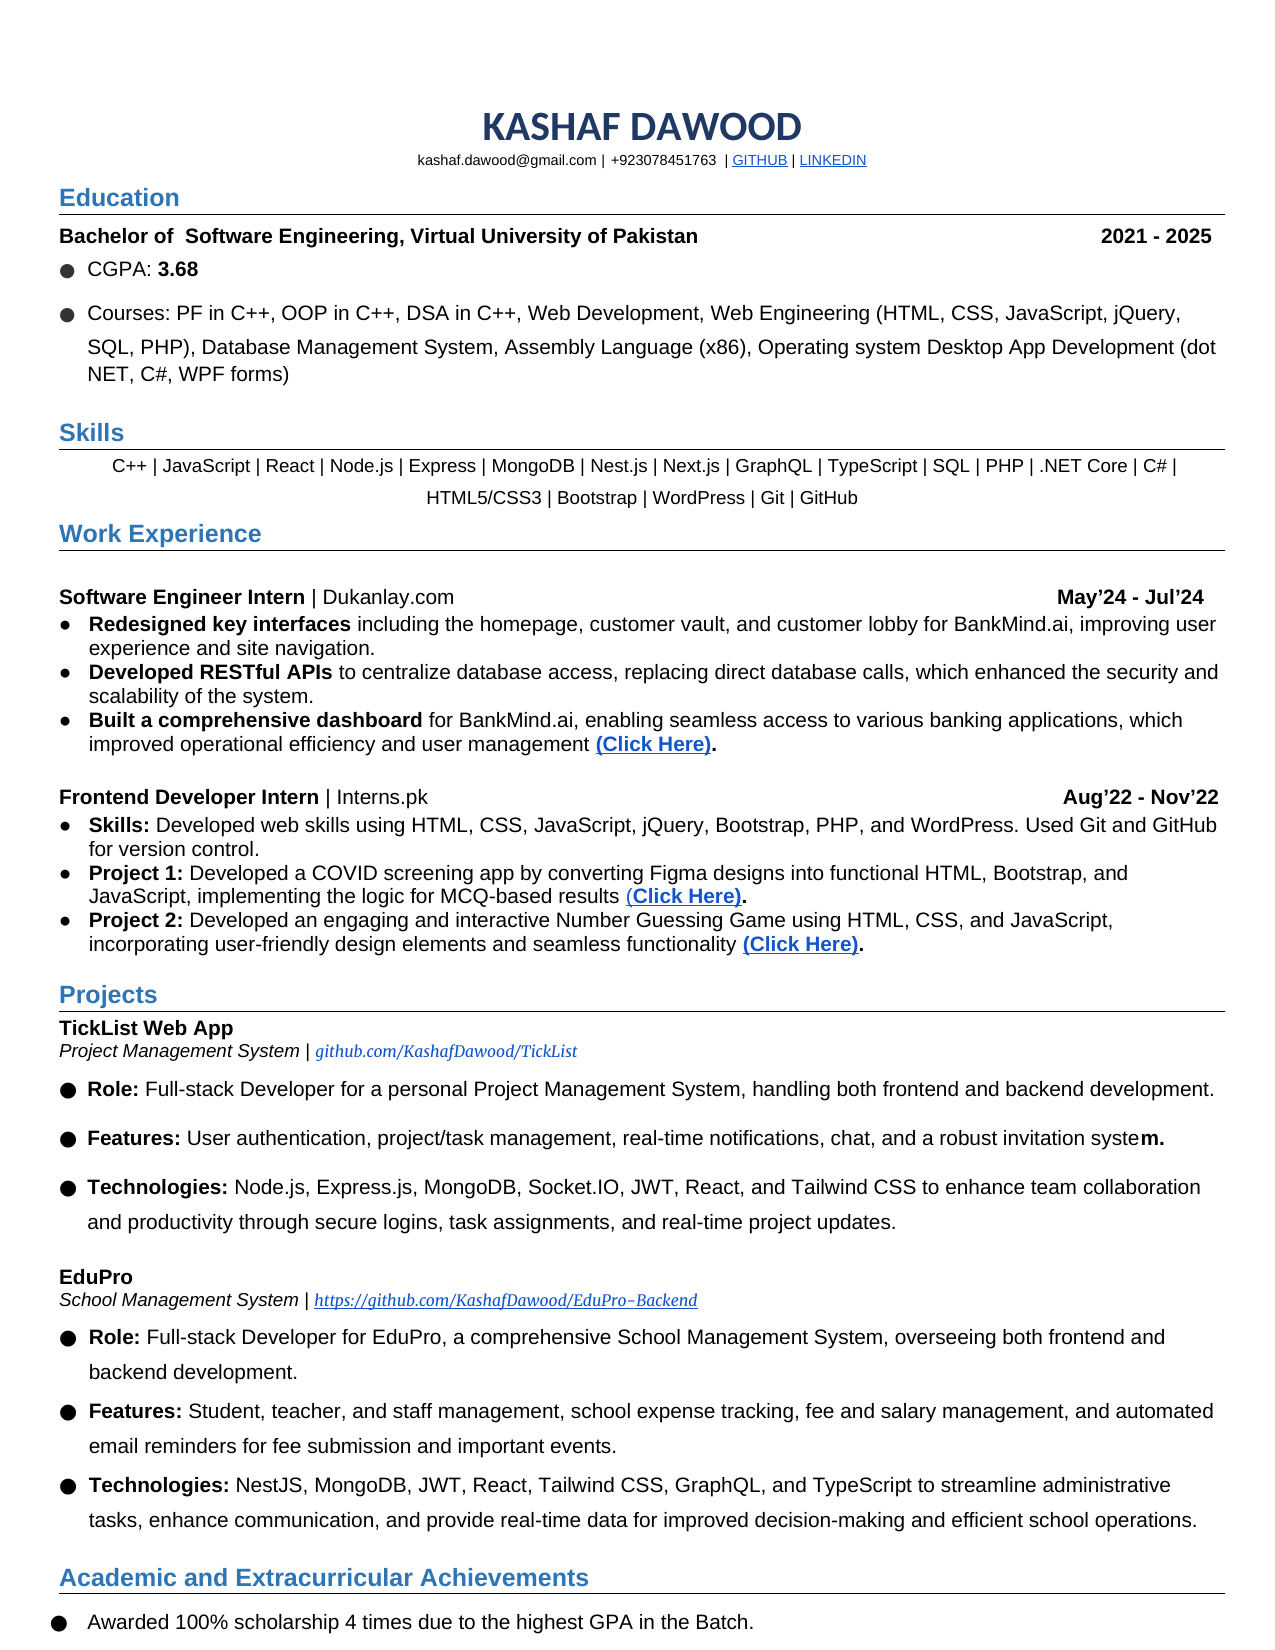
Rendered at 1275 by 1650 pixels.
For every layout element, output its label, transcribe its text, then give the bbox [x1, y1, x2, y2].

list Project 2: Developed an engaging and interactive Number Guessing Game using HTML, CSS, and JavaScript, incorporating user-friendly design elements and seamless functionality (Click Here). [59, 908, 1225, 956]
text Education [59, 183, 1225, 214]
text kashaf.dawood@gmail.com | +923078451763 | GITHUB | LINKEDIN [59, 151, 1225, 168]
list Skills: Developed web skills using HTML, CSS, JavaScript, jQuery, Bootstrap, PHP, and WordPress. Used Git and GitHub for version control. [59, 812, 1225, 860]
text Frontend Developer Intern | Interns.pk Aug’22 - Nov’22 [59, 785, 1225, 809]
list CGPA: 3.68 [59, 248, 1225, 287]
text Work Experience [59, 519, 1225, 550]
text Projects [59, 980, 1225, 1011]
list Technologies: Node.js, Express.js, MongoDB, Socket.IO, JWT, React, and Tailwind CSS to enhance team collaboration and productivity through secure logins, task assignments, and real-time project updates. [59, 1163, 1225, 1234]
list Role: Full-stack Developer for EduPro, a comprehensive School Management System, overseeing both frontend and backend development. [59, 1314, 1225, 1384]
list Project 1: Developed a COVID screening app by converting Figma designs into functional HTML, Bootstrap, and JavaScript, implementing the logic for MCQ-based results (Click Here). [59, 860, 1225, 908]
text C++ | JavaScript | React | Node.js | Express | MongoDB | Nest.js | Next.js | GraphQL | TypeScript | SQL | PHP | .NET Core | C# | HTML5/CSS3 | Bootstrap | WordPress | Git | GitHub [59, 454, 1225, 508]
text EduPro [59, 1265, 1225, 1289]
list Courses: PF in C++, OOP in C++, DSA in C++, Web Development, Web Engineering (HTML, CSS, JavaScript, jQuery, SQL, PHP), Database Management System, Assembly Language (x86), Operating system Desktop App Development (dot NET, C#, WPF forms) [59, 292, 1225, 386]
text Software Engineer Intern | Dukanlay.com May’24 - Jul’24 [59, 584, 1225, 608]
list Built a comprehensive dashboard for BankMind.ai, enabling seamless access to various banking applications, which improved operational efficiency and user management (Click Here). [59, 708, 1225, 756]
text Bachelor of Software Engineering, Virtual University of Pakistan 2021 - 2025 [59, 224, 1225, 248]
list Role: Full-stack Developer for a personal Project Management System, handling both frontend and backend development. [59, 1065, 1225, 1108]
list Redesigned key interfaces including the homepage, customer vault, and customer lobby for BankMind.ai, improving user experience and site navigation. [59, 612, 1225, 660]
list Awarded 100% scholarship 4 times due to the highest GPA in the Batch. [49, 1599, 1225, 1641]
list Features: User authentication, project/task management, real-time notifications, chat, and a robust invitation system. [59, 1114, 1225, 1157]
list Features: Student, teacher, and staff management, school expense tracking, fee and salary management, and automated email reminders for fee submission and important events. [59, 1387, 1225, 1458]
text KASHAF DAWOOD [59, 100, 1225, 151]
list Technologies: NestJS, MongoDB, JWT, React, Tailwind CSS, GraphQL, and TypeScript to streamline administrative tasks, enhance communication, and provide real-time data for improved decision-making and efficient school operations. [59, 1461, 1225, 1531]
text Skills [59, 418, 1225, 449]
text Project Management System | github.com/KashafDawood/TickList [59, 1040, 1225, 1062]
list Developed RESTful APIs to centralize database access, replacing direct database calls, which enhanced the security and scalability of the system. [59, 660, 1225, 708]
text TickList Web App [59, 1016, 1225, 1040]
text School Management System | https://github.com/KashafDawood/EduPro-Backend [59, 1289, 1225, 1311]
text Academic and Extracurricular Achievements [59, 1562, 1225, 1593]
